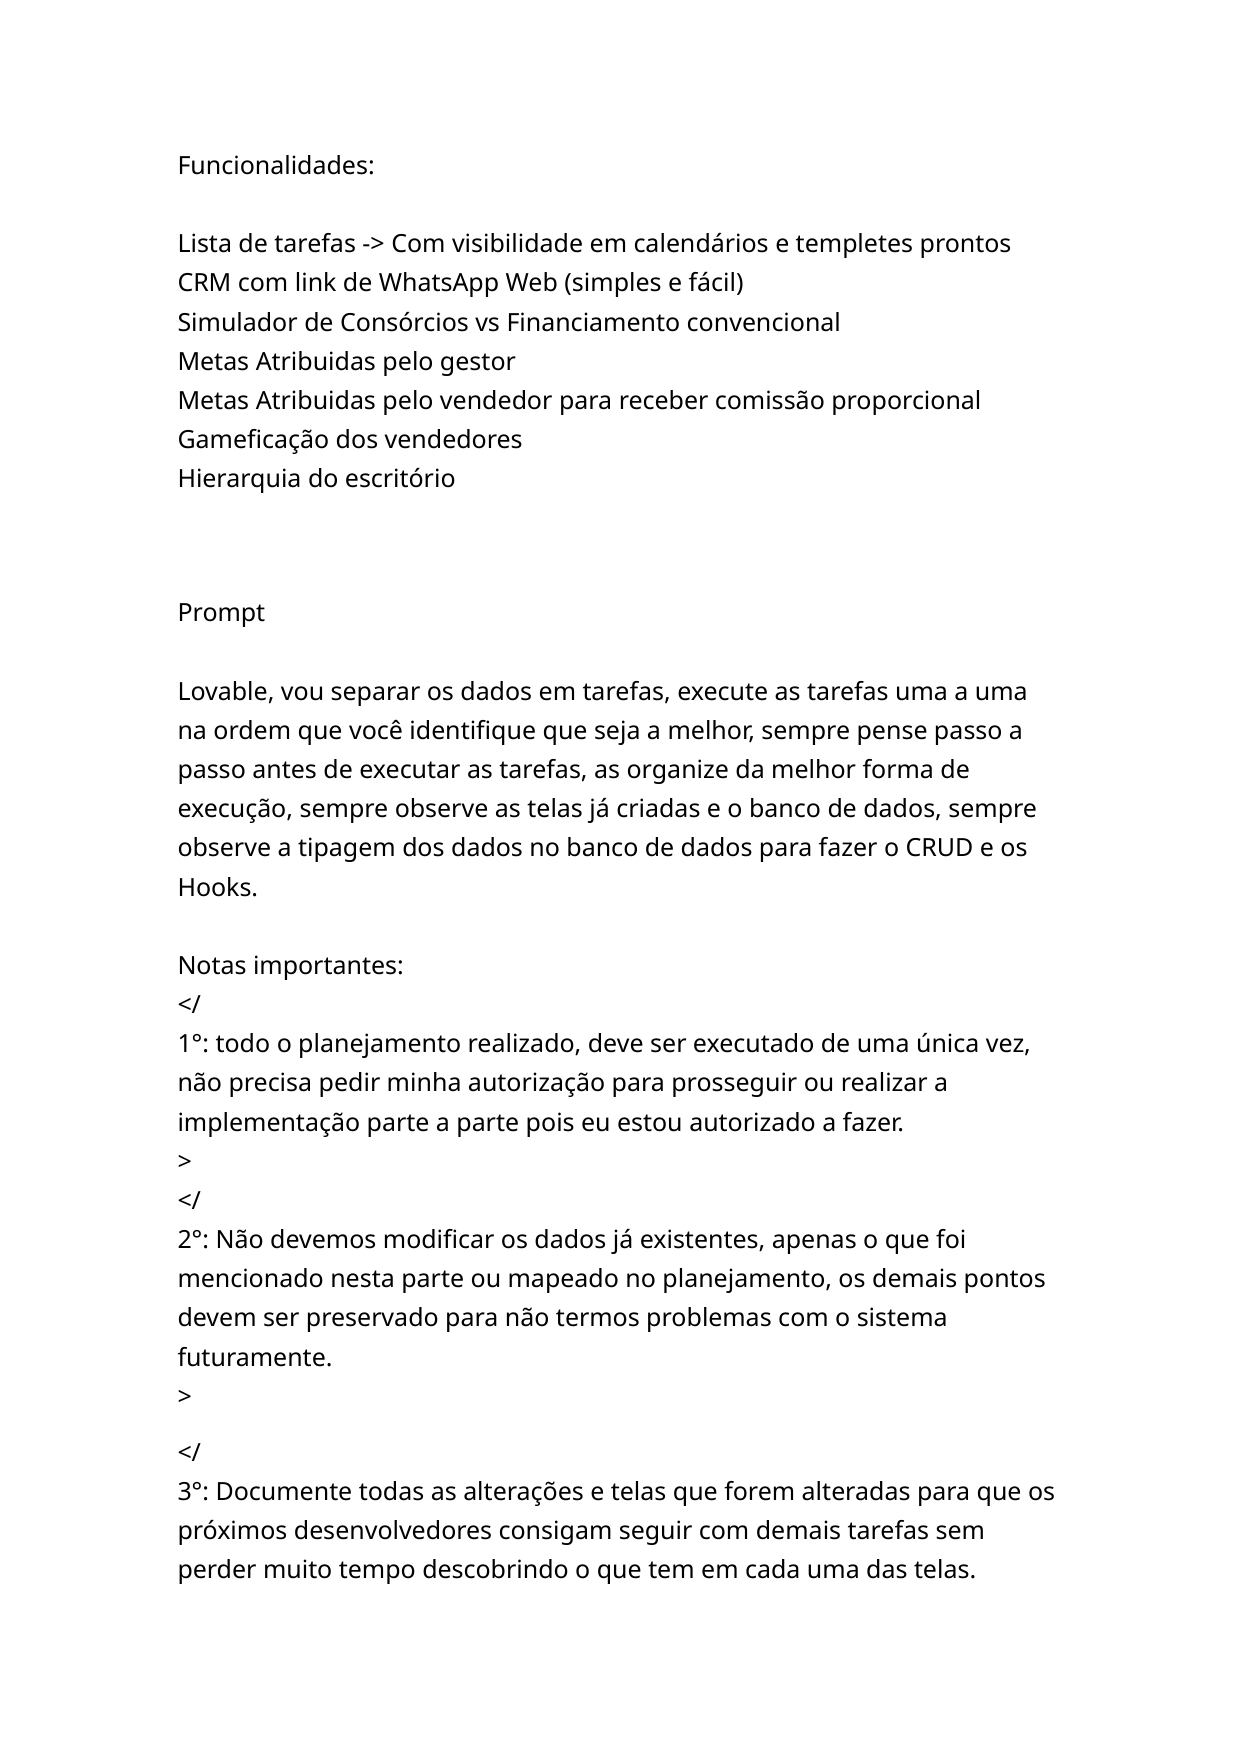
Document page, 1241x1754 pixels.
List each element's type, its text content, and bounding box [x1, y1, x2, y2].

text Prompt Lovable, vou separar os dados em tarefas, execute as tarefas uma a uma na ordem que você identifique que seja a melhor, sempre pense passo a passo antes de executar as tarefas, as organize da melhor forma de execução, sempre observe as telas já criadas e o banco de dados, sempre observe a tipagem dos dados no banco de dados para fazer o CRUD e os Hooks. Notas importantes: </ 1°: todo o planejamento realizado, deve ser executado de uma única vez, não precisa pedir minha autorização para prosseguir ou realizar a implementação parte a parte pois eu estou autorizado a fazer. > </ 2°: Não devemos modificar os dados já existentes, apenas o que foi mencionado nesta parte ou mapeado no planejamento, os demais pontos devem ser preservado para não termos problemas com o sistema futuramente. > [177, 595, 1063, 1412]
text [177, 1434, 1063, 1586]
text Funcionalidades: Lista de tarefas -> Com visibilidade em calendários e templetes prontos CRM com link de WhatsApp Web (simples e fácil) Simulador de Consórcios vs Financiamento convencional Metas Atribuidas pelo gestor Metas Atribuidas pelo vendedor para receber comissão proporcional Gameficação dos vendedores Hierarquia do escritório [177, 148, 1063, 573]
